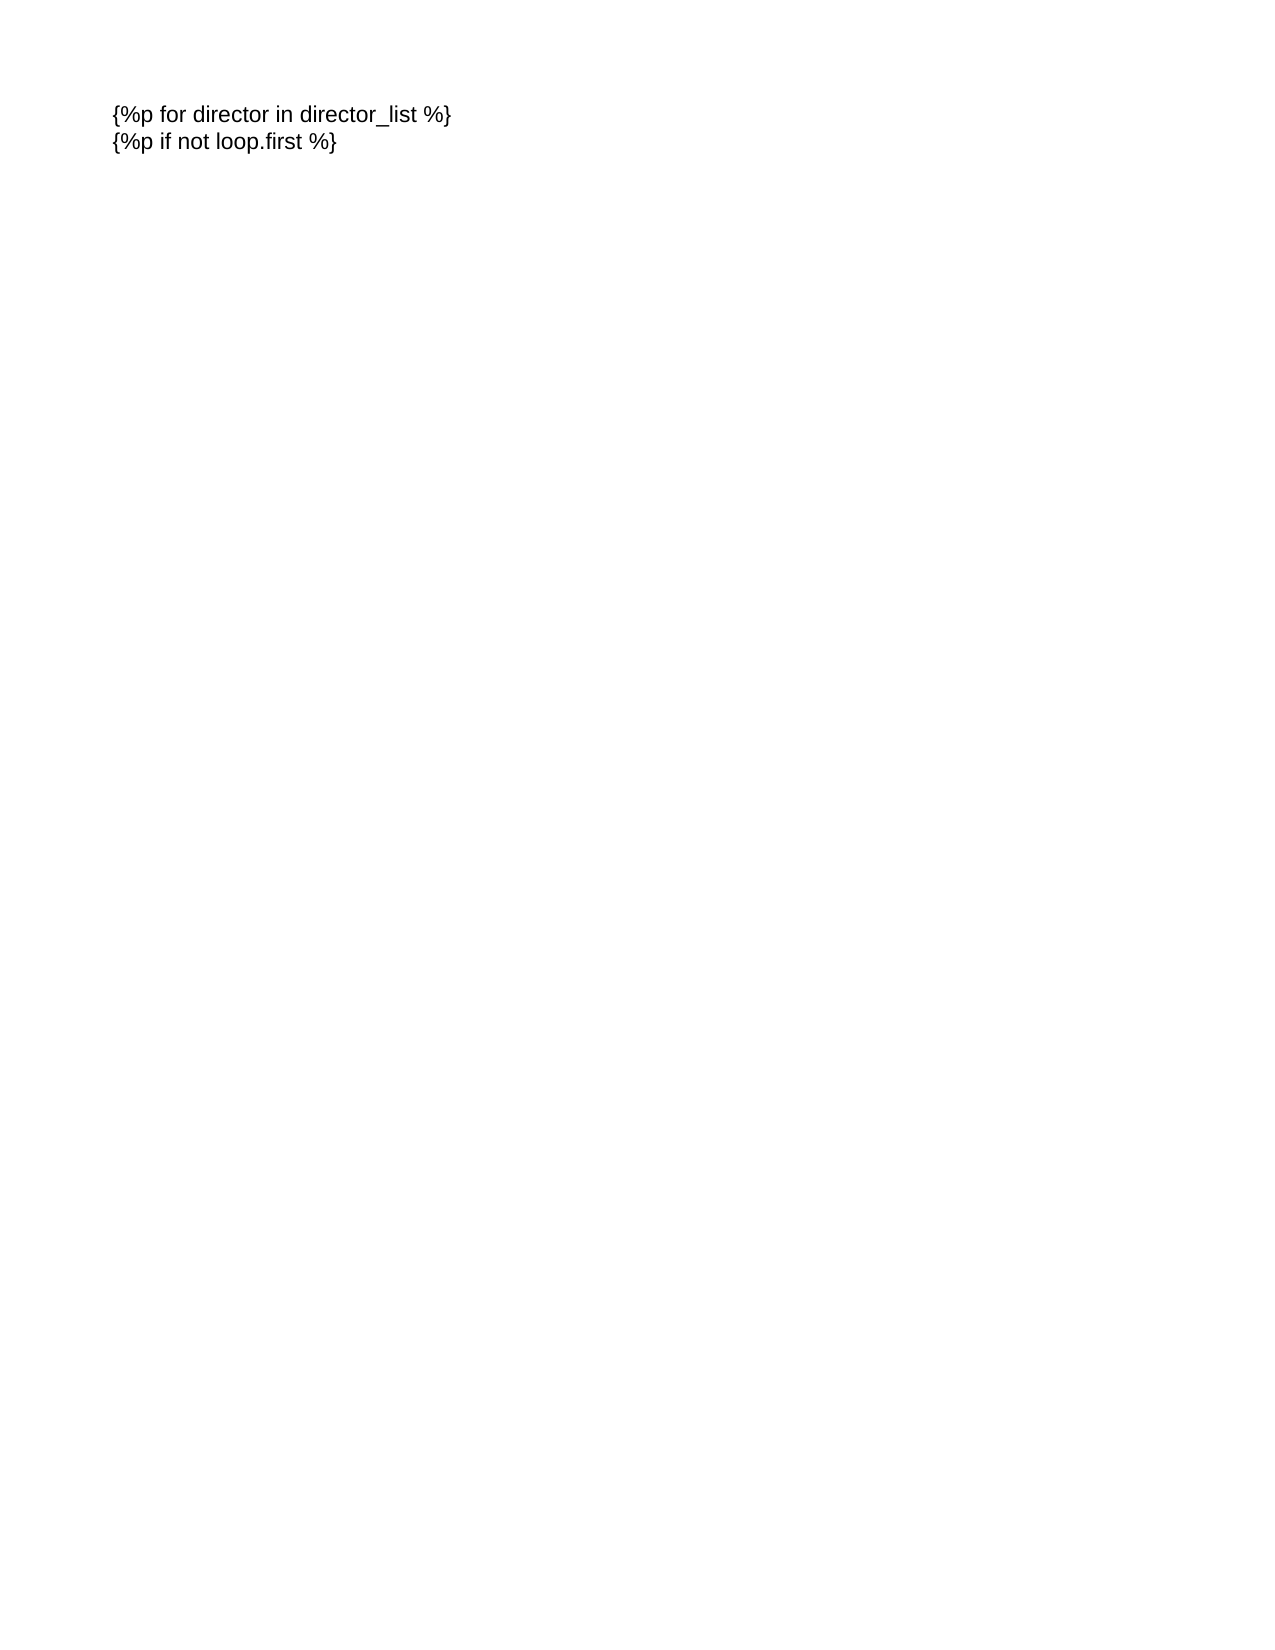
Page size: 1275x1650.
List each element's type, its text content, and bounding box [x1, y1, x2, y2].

text {%p if not loop.first %} [112, 128, 1162, 154]
text {%p for director in director_list %} [112, 101, 1162, 128]
